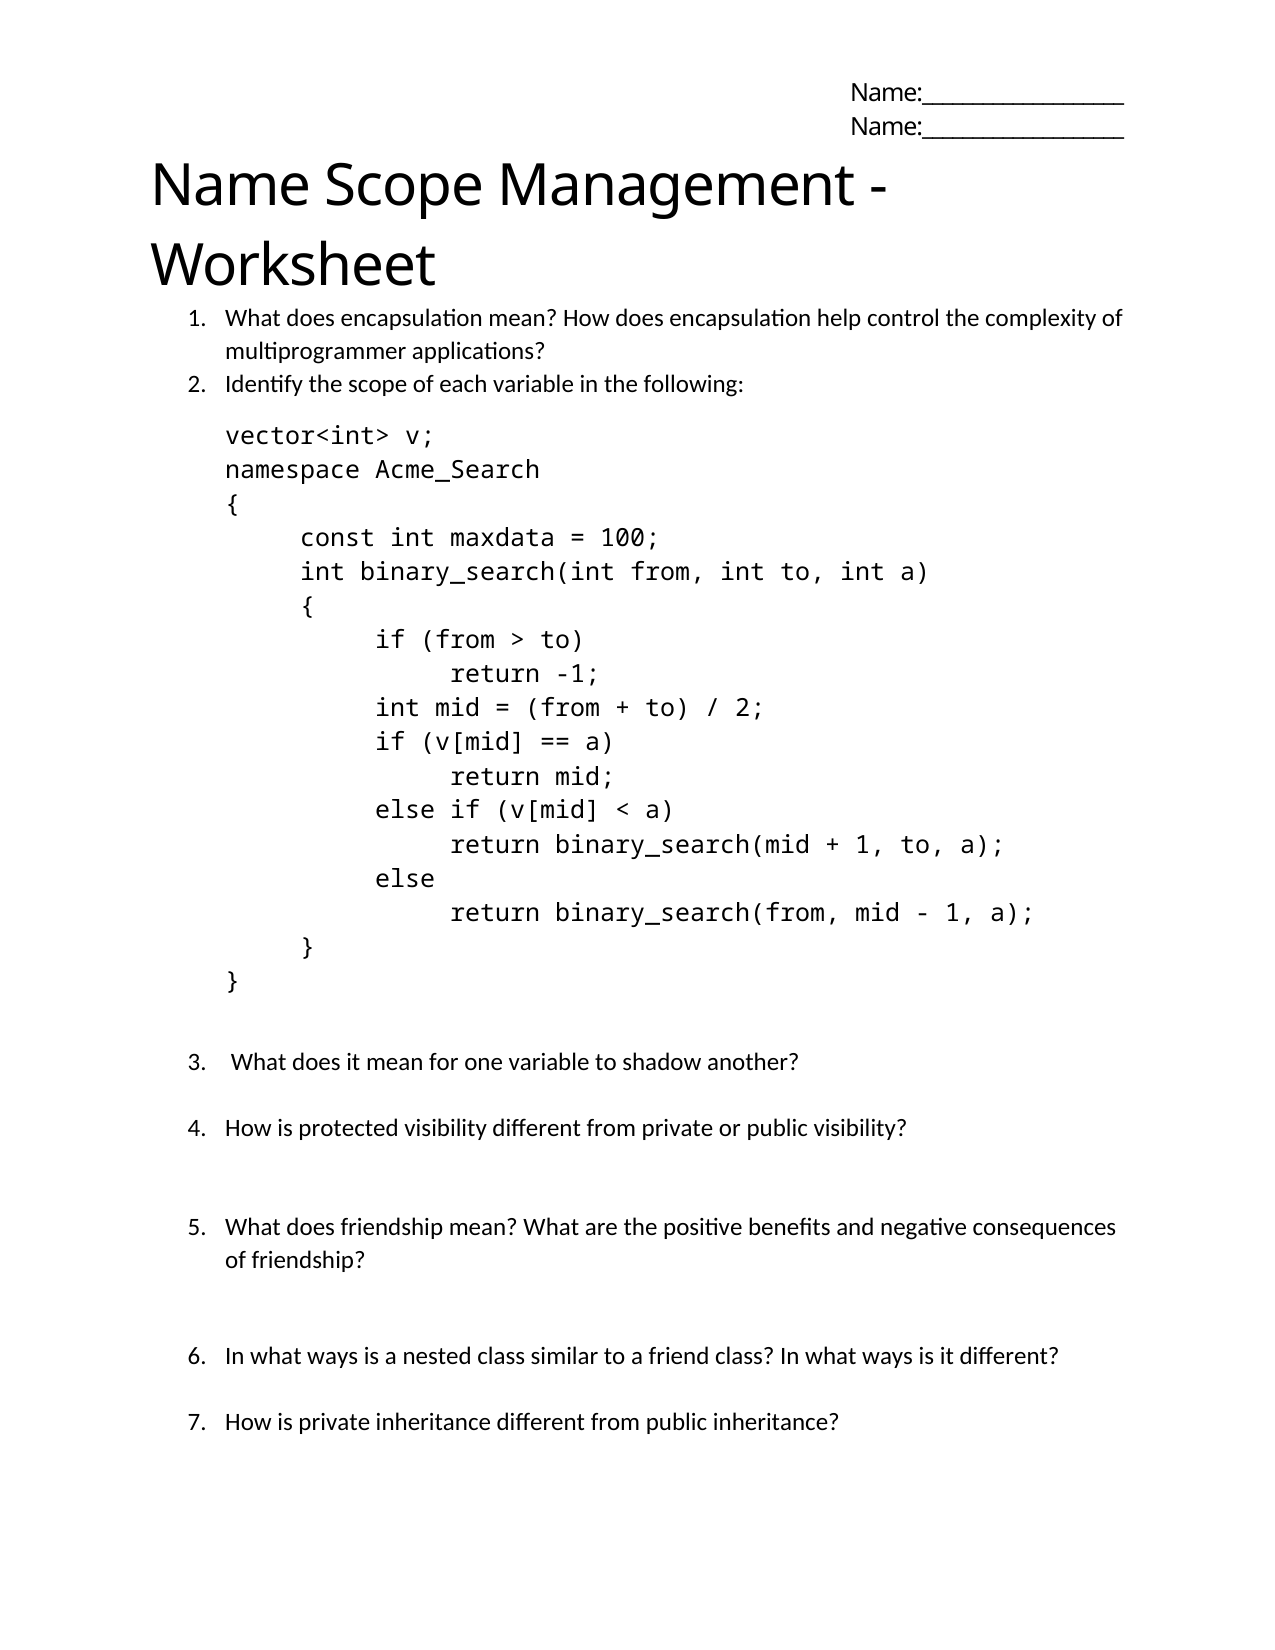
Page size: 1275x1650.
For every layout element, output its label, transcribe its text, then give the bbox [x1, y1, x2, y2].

text if (from > to) [225, 622, 1125, 656]
text return binary_search(mid + 1, to, a); [225, 826, 1125, 860]
text return binary_search(from, mid - 1, a); [225, 894, 1125, 928]
text int binary_search(int from, int to, int a) [225, 554, 1125, 588]
text } [225, 928, 1125, 962]
text const int maxdata = 100; [225, 520, 1125, 554]
text if (v[mid] == a) [225, 724, 1125, 758]
list How is private inheritance different from public inheritance? [187, 1406, 1125, 1436]
text return -1; [225, 656, 1125, 690]
list What does it mean for one variable to shadow another? [187, 1046, 1125, 1077]
text namespace Acme_Search [225, 452, 1125, 486]
list In what ways is a nested class similar to a friend class? In what ways is it different? [187, 1340, 1125, 1371]
text int mid = (from + to) / 2; [225, 690, 1125, 724]
list What does encapsulation mean? How does encapsulation help control the complexity of multiprogrammer applications? [187, 302, 1125, 366]
list Identify the scope of each variable in the following: [187, 368, 1125, 398]
text { [225, 588, 1125, 622]
list What does friendship mean? What are the positive benefits and negative consequences of friendship? [187, 1211, 1125, 1274]
text vector<int> v; [225, 417, 1125, 452]
text return mid; [225, 758, 1125, 792]
text } [225, 962, 1125, 997]
list How is protected visibility different from private or public visibility? [187, 1112, 1125, 1142]
text else if (v[mid] < a) [225, 792, 1125, 826]
text else [225, 860, 1125, 894]
text { [225, 486, 1125, 520]
